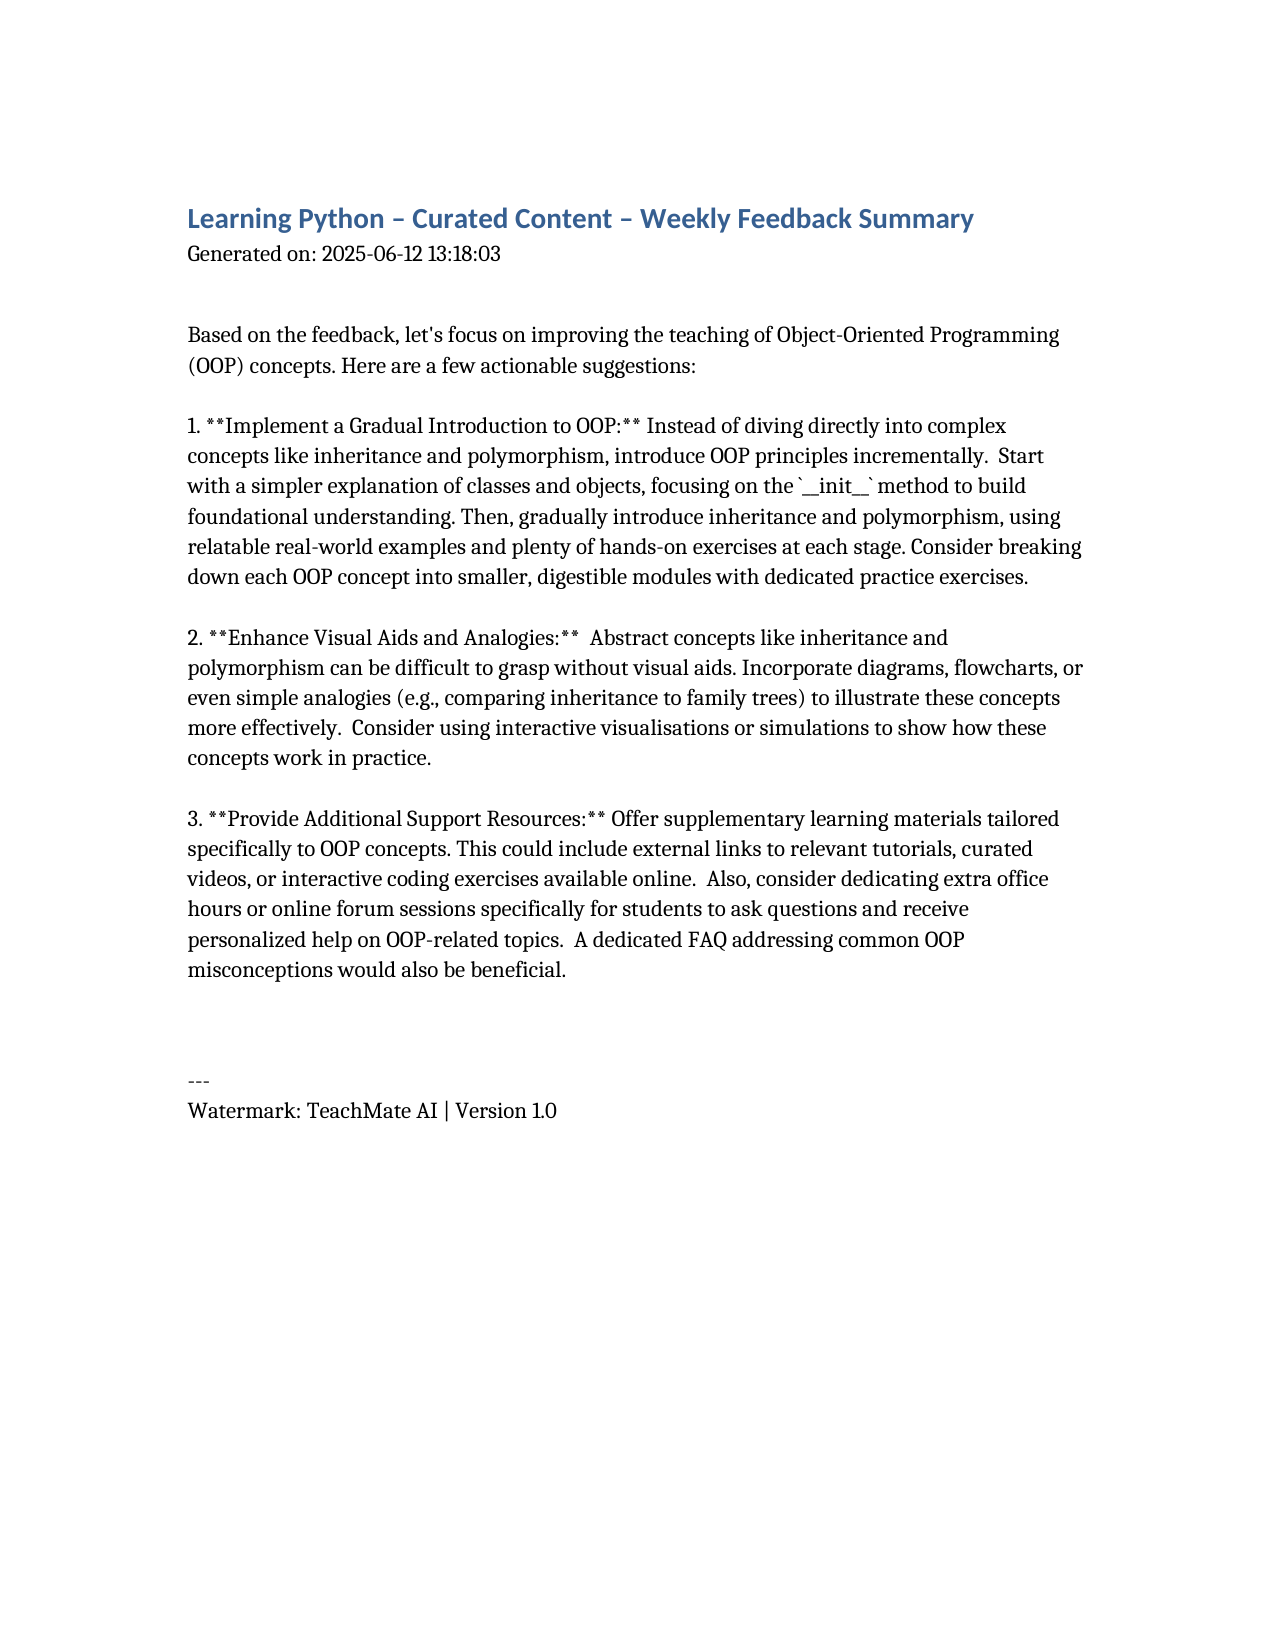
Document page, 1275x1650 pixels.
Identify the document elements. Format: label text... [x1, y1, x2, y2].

text Generated on: 2025-06-12 13:18:03 [187, 241, 1087, 267]
text --- Watermark: TeachMate AI | Version 1.0 [187, 1038, 1087, 1124]
subtitle Learning Python – Curated Content – Weekly Feedback Summary [187, 200, 1087, 236]
text Based on the feedback, let's focus on improving the teaching of Object-Oriented Programming (OOP) concepts. Here are a few actionable suggestions: 1. **Implement a Gradual Introduction to OOP:** Instead of diving directly into complex concepts like inheritance and polymorphism, introduce OOP principles incrementally. Start with a simpler explanation of classes and objects, focusing on the `__init__` method to build foundational understanding. Then, gradually introduce inheritance and polymorphism, using relatable real-world examples and plenty of hands-on exercises at each stage. Consider breaking down each OOP concept into smaller, digestible modules with dedicated practice exercises. 2. **Enhance Visual Aids and Analogies:** Abstract concepts like inheritance and polymorphism can be difficult to grasp without visual aids. Incorporate diagrams, flowcharts, or even simple analogies (e.g., comparing inheritance to family trees) to illustrate these concepts more effectively. Consider using interactive visualisations or simulations to show how these concepts work in practice. 3. **Provide Additional Support Resources:** Offer supplementary learning materials tailored specifically to OOP concepts. This could include external links to relevant tutorials, curated videos, or interactive coding exercises available online. Also, consider dedicating extra office hours or online forum sessions specifically for students to ask questions and receive personalized help on OOP-related topics. A dedicated FAQ addressing common OOP misconceptions would also be beneficial. [187, 292, 1087, 1013]
